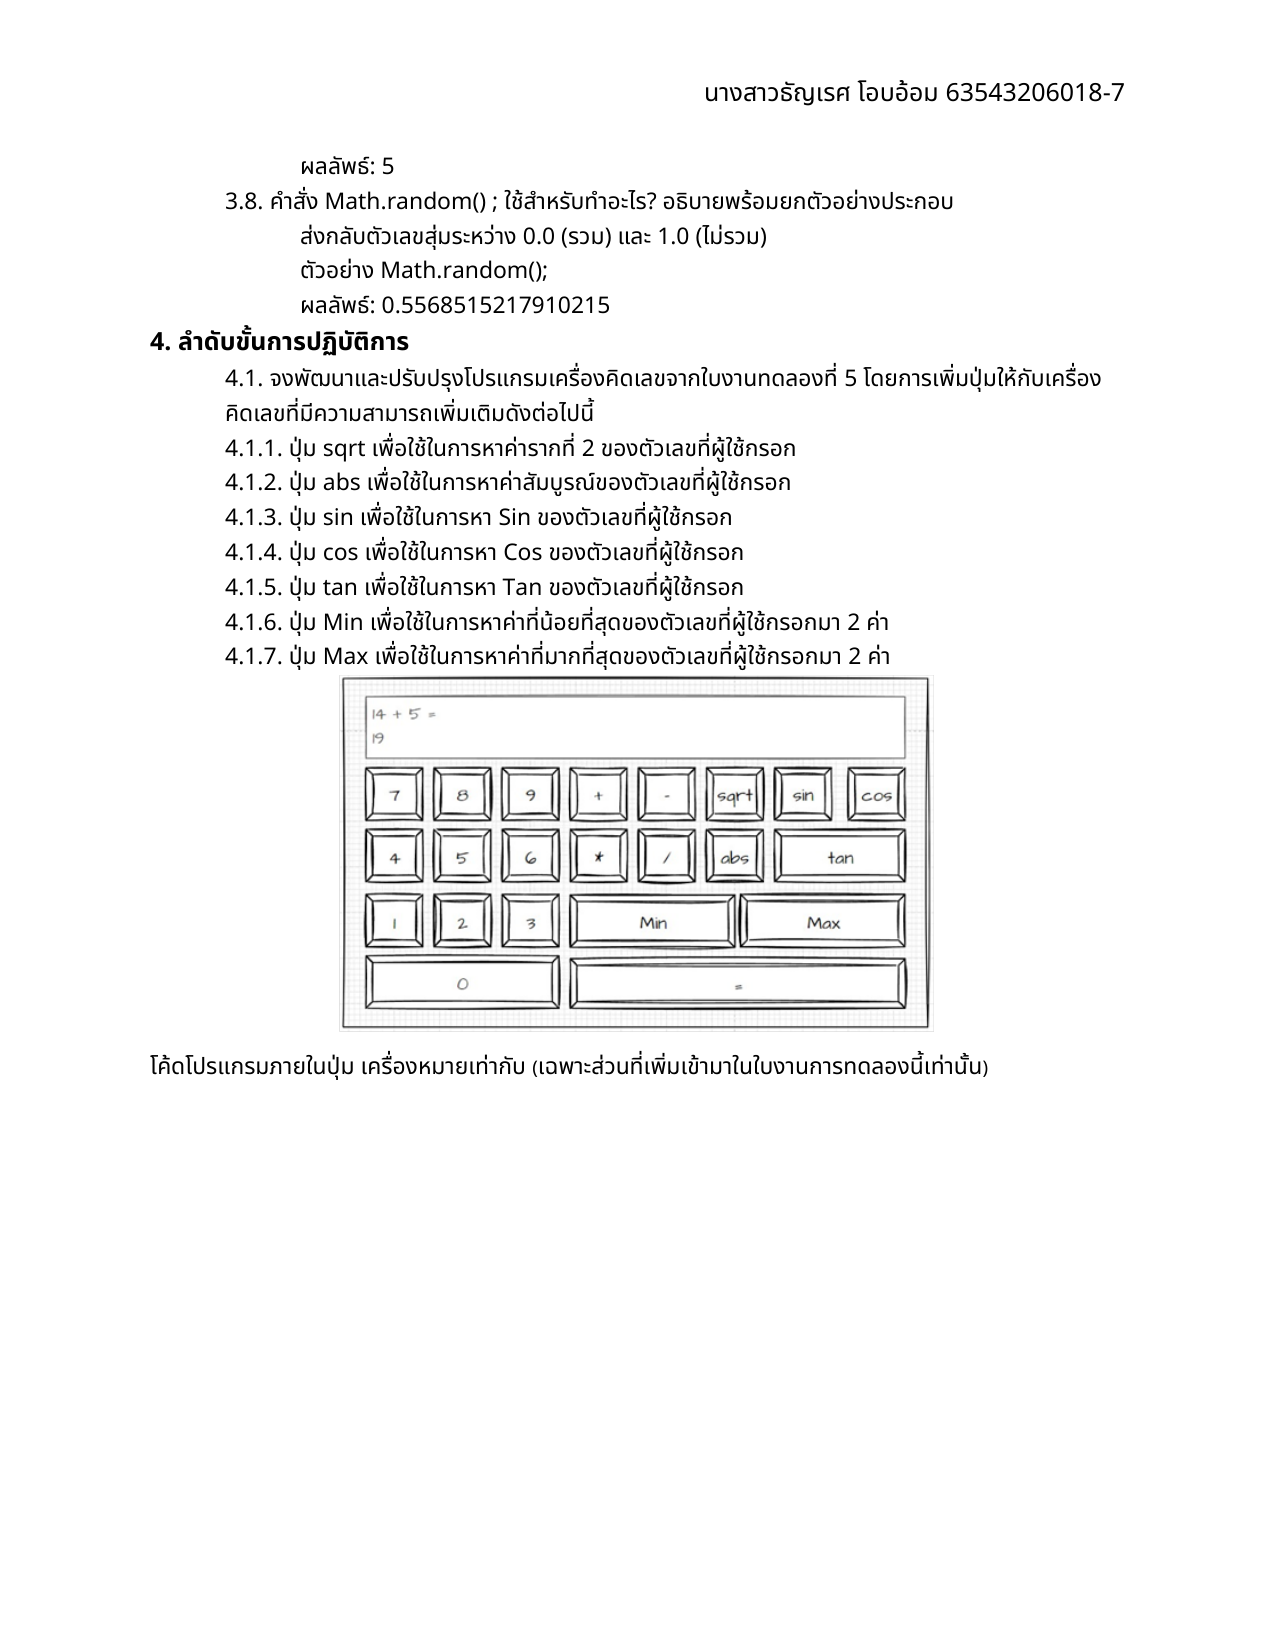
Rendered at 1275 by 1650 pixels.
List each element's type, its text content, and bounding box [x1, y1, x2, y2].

text 4.1. จงพัฒนาและปรับปรุงโปรแกรมเครื่องคิดเลขจากใบงานทดลองที่ 5 โดยการเพิ่มปุ่มให้กับเครื่องคิดเลขที่มีความสามารถเพิ่มเติมดังต่อไปนี้ [225, 362, 1125, 431]
text ตัวอย่าง Math.random(); [225, 254, 1125, 289]
text 4.1.6. ปุ่ม Min เพื่อใช้ในการหาค่าที่น้อยที่สุดของตัวเลขที่ผู้ใช้กรอกมา 2 ค่า [225, 605, 1125, 640]
text 4.1.2. ปุ่ม abs เพื่อใช้ในการหาค่าสัมบูรณ์ของตัวเลขที่ผู้ใช้กรอก [225, 466, 1125, 501]
text 4. ลำดับขั้นการปฏิบัติการ [150, 324, 1125, 362]
text 3.8. คำสั่ง Math.random() ; ใช้สำหรับทำอะไร? อธิบายพร้อมยกตัวอย่างประกอบ [225, 185, 1125, 219]
text โค้ดโปรแกรมภายในปุ่ม เครื่องหมายเท่ากับ (เฉพาะส่วนที่เพิ่มเข้ามาในใบงานการทดลองนี้เท่านั้น) [150, 1050, 1125, 1085]
text 4.1.1. ปุ่ม sqrt เพื่อใช้ในการหาค่ารากที่ 2 ของตัวเลขที่ผู้ใช้กรอก [225, 431, 1125, 466]
text ส่งกลับตัวเลขสุ่มระหว่าง 0.0 (รวม) และ 1.0 (ไม่รวม) [225, 219, 1125, 254]
text 4.1.5. ปุ่ม tan เพื่อใช้ในการหา Tan ของตัวเลขที่ผู้ใช้กรอก [225, 571, 1125, 605]
picture [293, 675, 983, 1032]
text ผลลัพธ์: 0.5568515217910215 [225, 289, 1125, 324]
text 4.1.7. ปุ่ม Max เพื่อใช้ในการหาค่าที่มากที่สุดของตัวเลขที่ผู้ใช้กรอกมา 2 ค่า [225, 640, 1125, 675]
text 4.1.4. ปุ่ม cos เพื่อใช้ในการหา Cos ของตัวเลขที่ผู้ใช้กรอก [225, 536, 1125, 571]
text 4.1.3. ปุ่ม sin เพื่อใช้ในการหา Sin ของตัวเลขที่ผู้ใช้กรอก [225, 501, 1125, 536]
text ผลลัพธ์: 5 [225, 150, 1125, 185]
